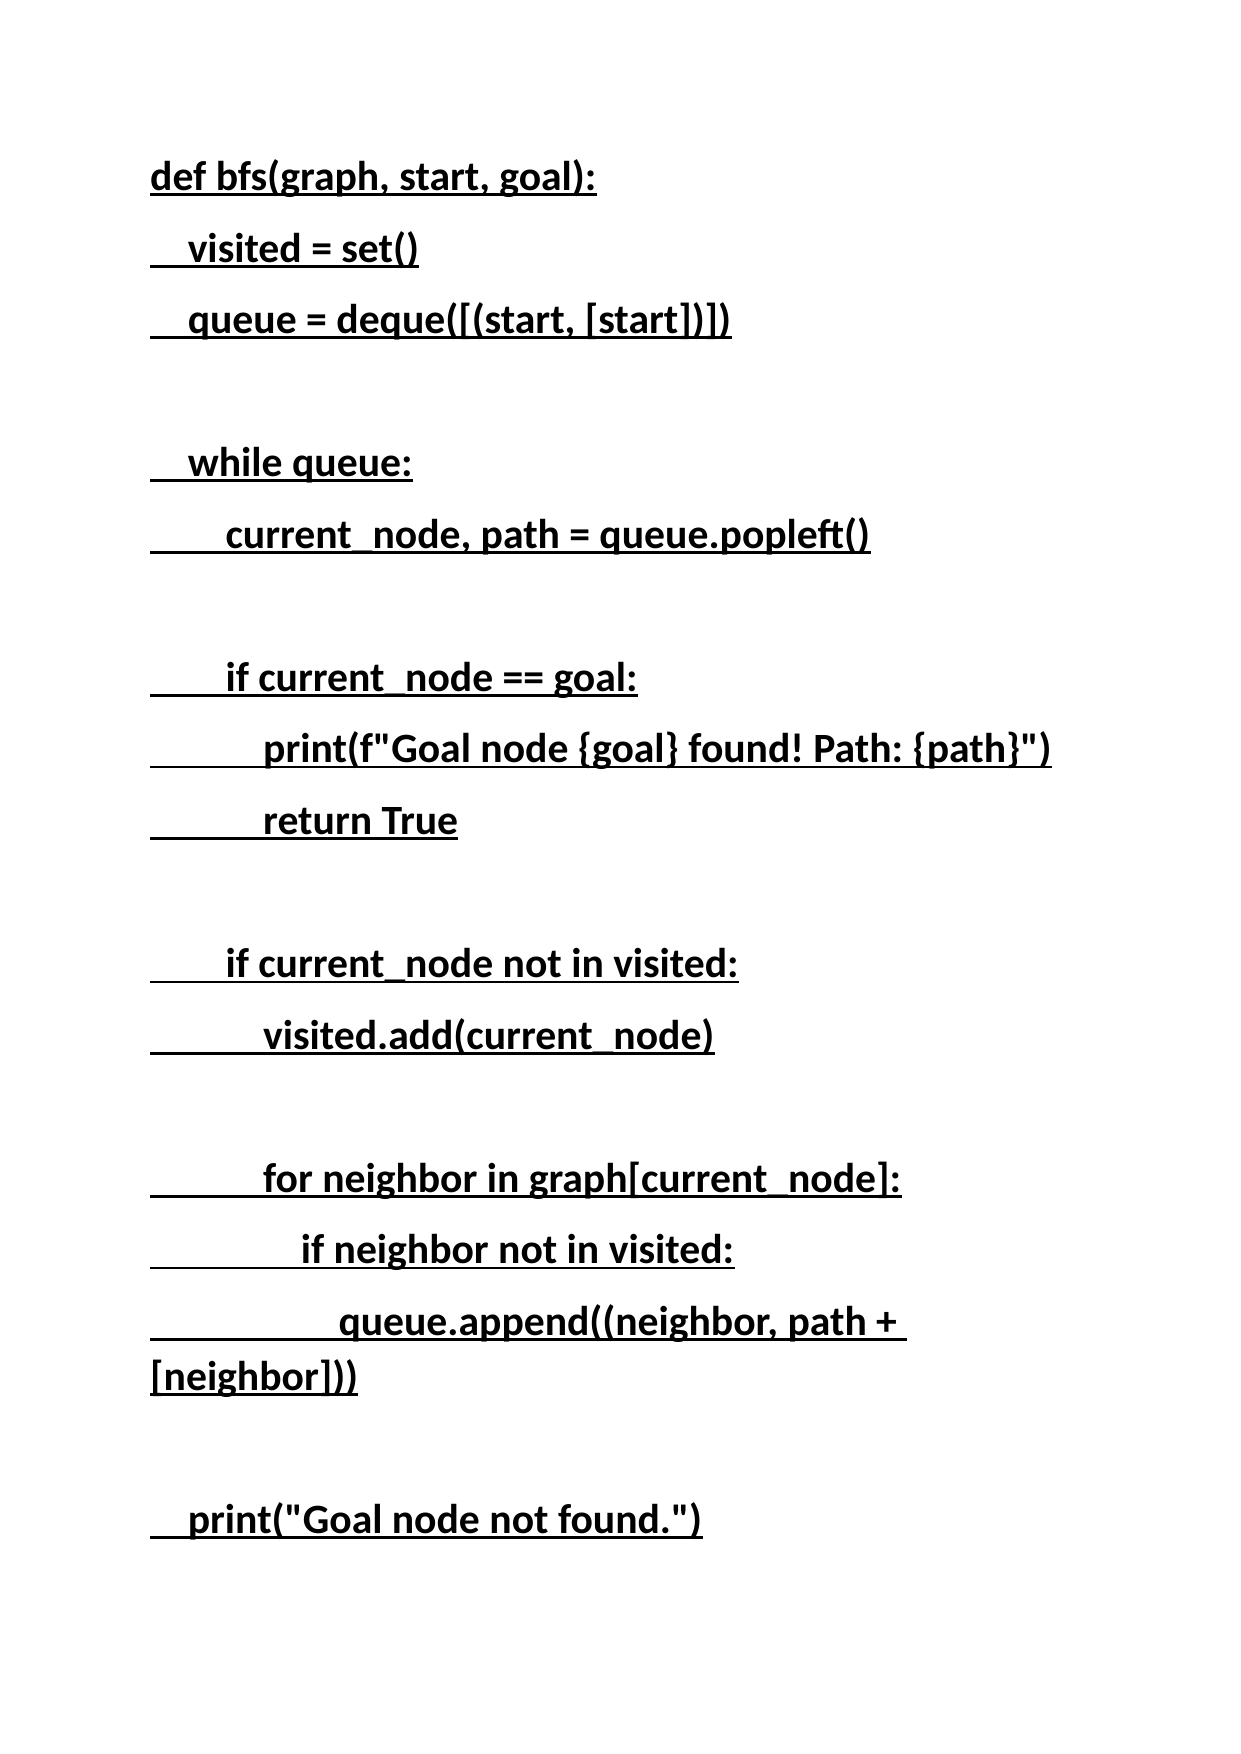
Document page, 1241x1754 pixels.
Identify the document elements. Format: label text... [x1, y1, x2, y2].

text print(f"Goal node {goal} found! Path: {path}") [150, 722, 1090, 773]
text visited.add(current_node) [150, 1009, 1090, 1059]
text visited = set() [150, 222, 1090, 272]
text if neighbor not in visited: [150, 1223, 1090, 1274]
text if current_node == goal: [150, 651, 1090, 702]
text def bfs(graph, start, goal): [150, 150, 1090, 201]
text for neighbor in graph[current_node]: [150, 1152, 1090, 1203]
text print("Goal node not found.") [150, 1493, 1090, 1544]
text queue.append((neighbor, path + [neighbor])) [150, 1295, 1090, 1401]
text queue = deque([(start, [start])]) [150, 293, 1090, 344]
text return True [150, 794, 1090, 845]
text while queue: [150, 436, 1090, 487]
text current_node, path = queue.popleft() [150, 508, 1090, 559]
text if current_node not in visited: [150, 937, 1090, 988]
